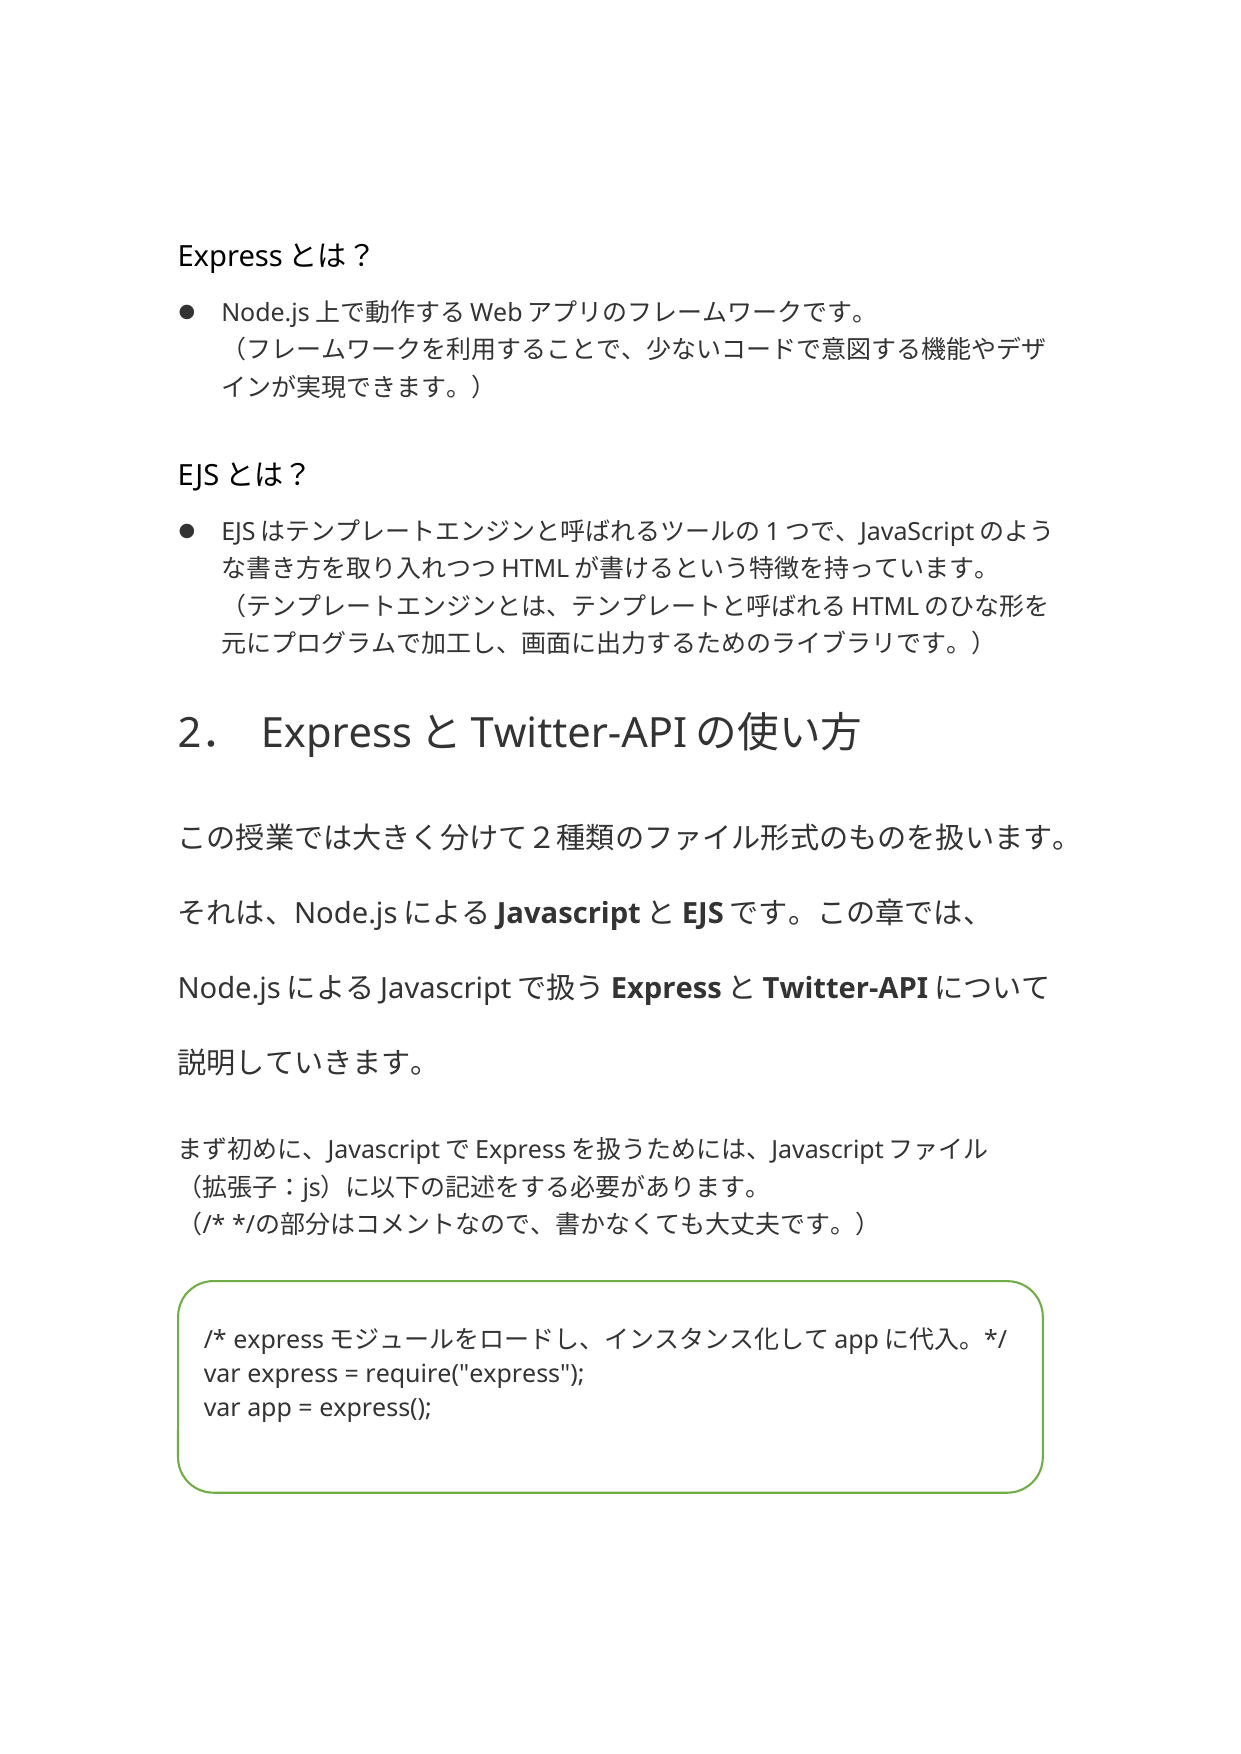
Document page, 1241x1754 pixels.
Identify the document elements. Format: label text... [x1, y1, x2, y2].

text Expressとは？ [177, 217, 1063, 292]
list Node.js上で動作するWebアプリのフレームワークです。 （フレームワークを利用することで、少ないコードで意図する機能やデザインが実現できます。） [177, 292, 1063, 404]
text まず初めに、JavascriptでExpressを扱うためには、Javascriptファイル （拡張子：js）に以下の記述をする必要があります。 （/* */の部分はコメントなので、書かなくても大丈夫です。） [177, 1129, 1063, 1242]
list EJSはテンプレートエンジンと呼ばれるツールの1つで、JavaScriptのような書き方を取り入れつつHTMLが書けるという特徴を持っています。 （テンプレートエンジンとは、テンプレートと呼ばれるHTMLのひな形を元にプログラムで加工し、画面に出力するためのライブラリです。） [177, 511, 1063, 661]
text この授業では大きく分けて２種類のファイル形式のものを扱います。それは、Node.jsによるJavascriptとEJSです。この章では、Node.jsによるJavascriptで扱うExpressとTwitter-APIについて説明していきます。 [177, 798, 1063, 1098]
text EJSとは？ [177, 436, 1063, 511]
list ExpressとTwitter-APIの使い方 [177, 692, 1063, 767]
